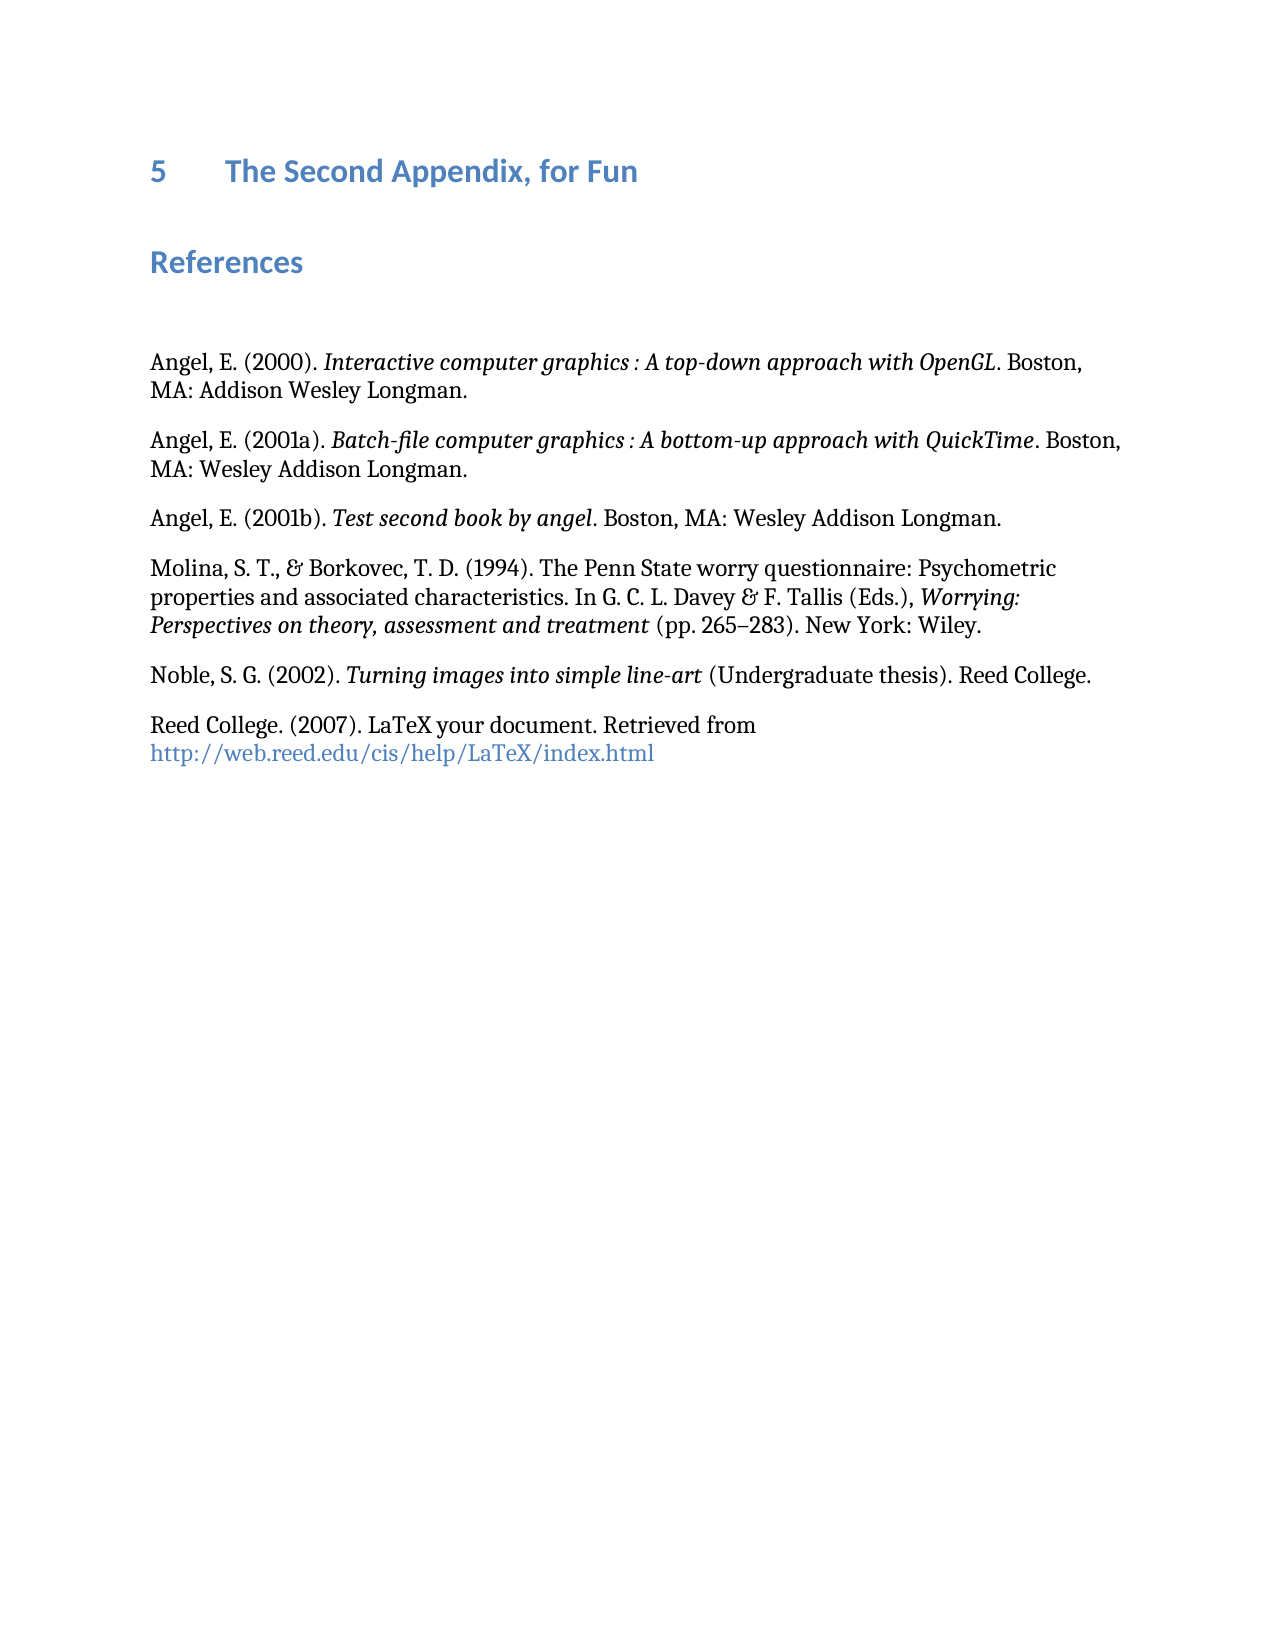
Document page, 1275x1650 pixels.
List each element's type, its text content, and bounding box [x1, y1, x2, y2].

text Reed College. (2007). LaTeX your document. Retrieved from http://web.reed.edu/cis/help/LaTeX/index.html [150, 711, 1125, 768]
text Angel, E. (2001a). Batch-file computer graphics : A bottom-up approach with QuickTime. Boston, MA: Wesley Addison Longman. [150, 426, 1125, 483]
text Noble, S. G. (2002). Turning images into simple line-art (Undergraduate thesis). Reed College. [150, 661, 1125, 690]
text Angel, E. (2001b). Test second book by angel. Boston, MA: Wesley Addison Longman. [150, 504, 1125, 533]
text Molina, S. T., & Borkovec, T. D. (1994). The Penn State worry questionnaire: Psychometric properties and associated characteristics. In G. C. L. Davey & F. Tallis (Eds.), Worrying: Perspectives on theory, assessment and treatment (pp. 265–283). New York: Wiley. [150, 554, 1125, 640]
text Angel, E. (2000). Interactive computer graphics : A top-down approach with OpenGL. Boston, MA: Addison Wesley Longman. [150, 348, 1125, 405]
subtitle References [150, 241, 1125, 281]
subtitle 5 The Second Appendix, for Fun [150, 150, 1125, 191]
